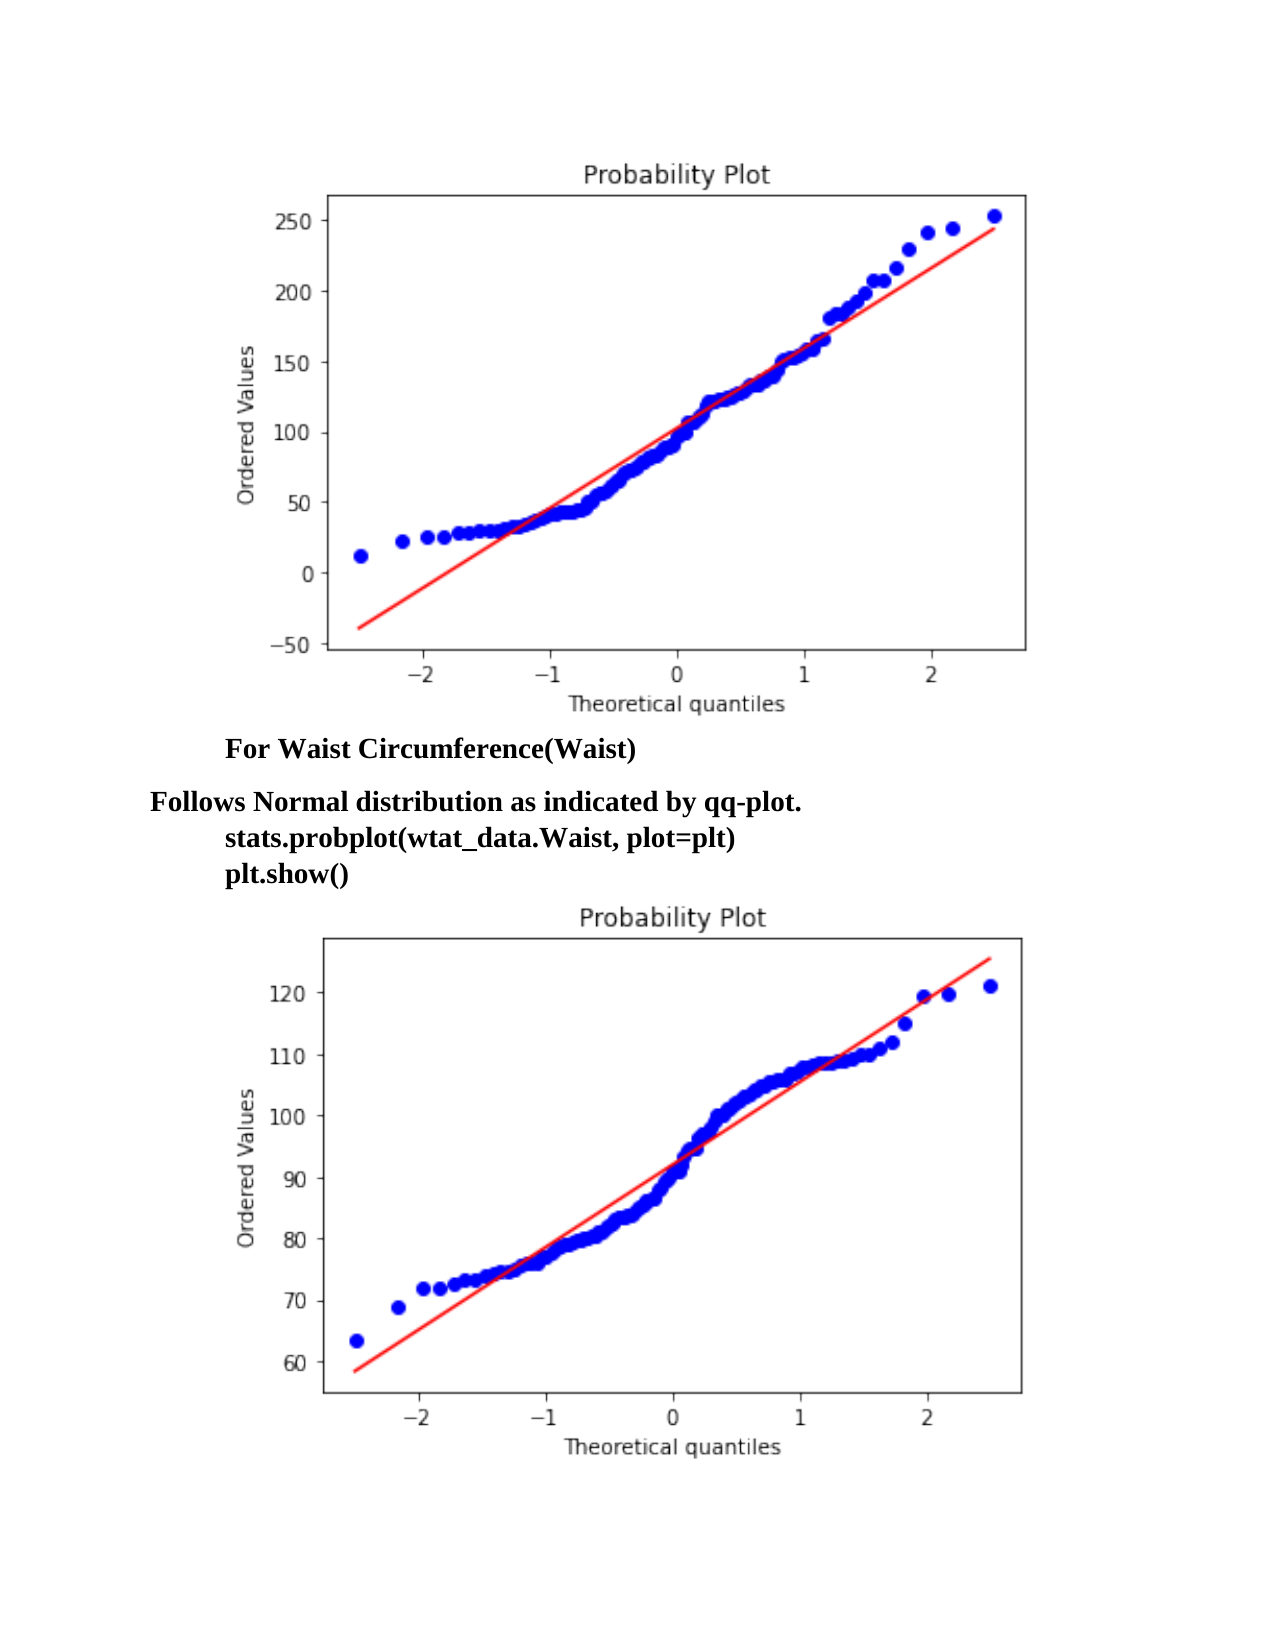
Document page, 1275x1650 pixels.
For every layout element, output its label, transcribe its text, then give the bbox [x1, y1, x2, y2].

picture [225, 892, 1036, 1472]
text For Waist Circumference(Waist) [225, 731, 1125, 765]
text stats.probplot(wtat_data.Waist, plot=plt) [225, 820, 1125, 854]
text plt.show() [225, 856, 1125, 890]
picture [225, 150, 1040, 729]
text Follows Normal distribution as indicated by qq-plot. [150, 784, 1125, 818]
